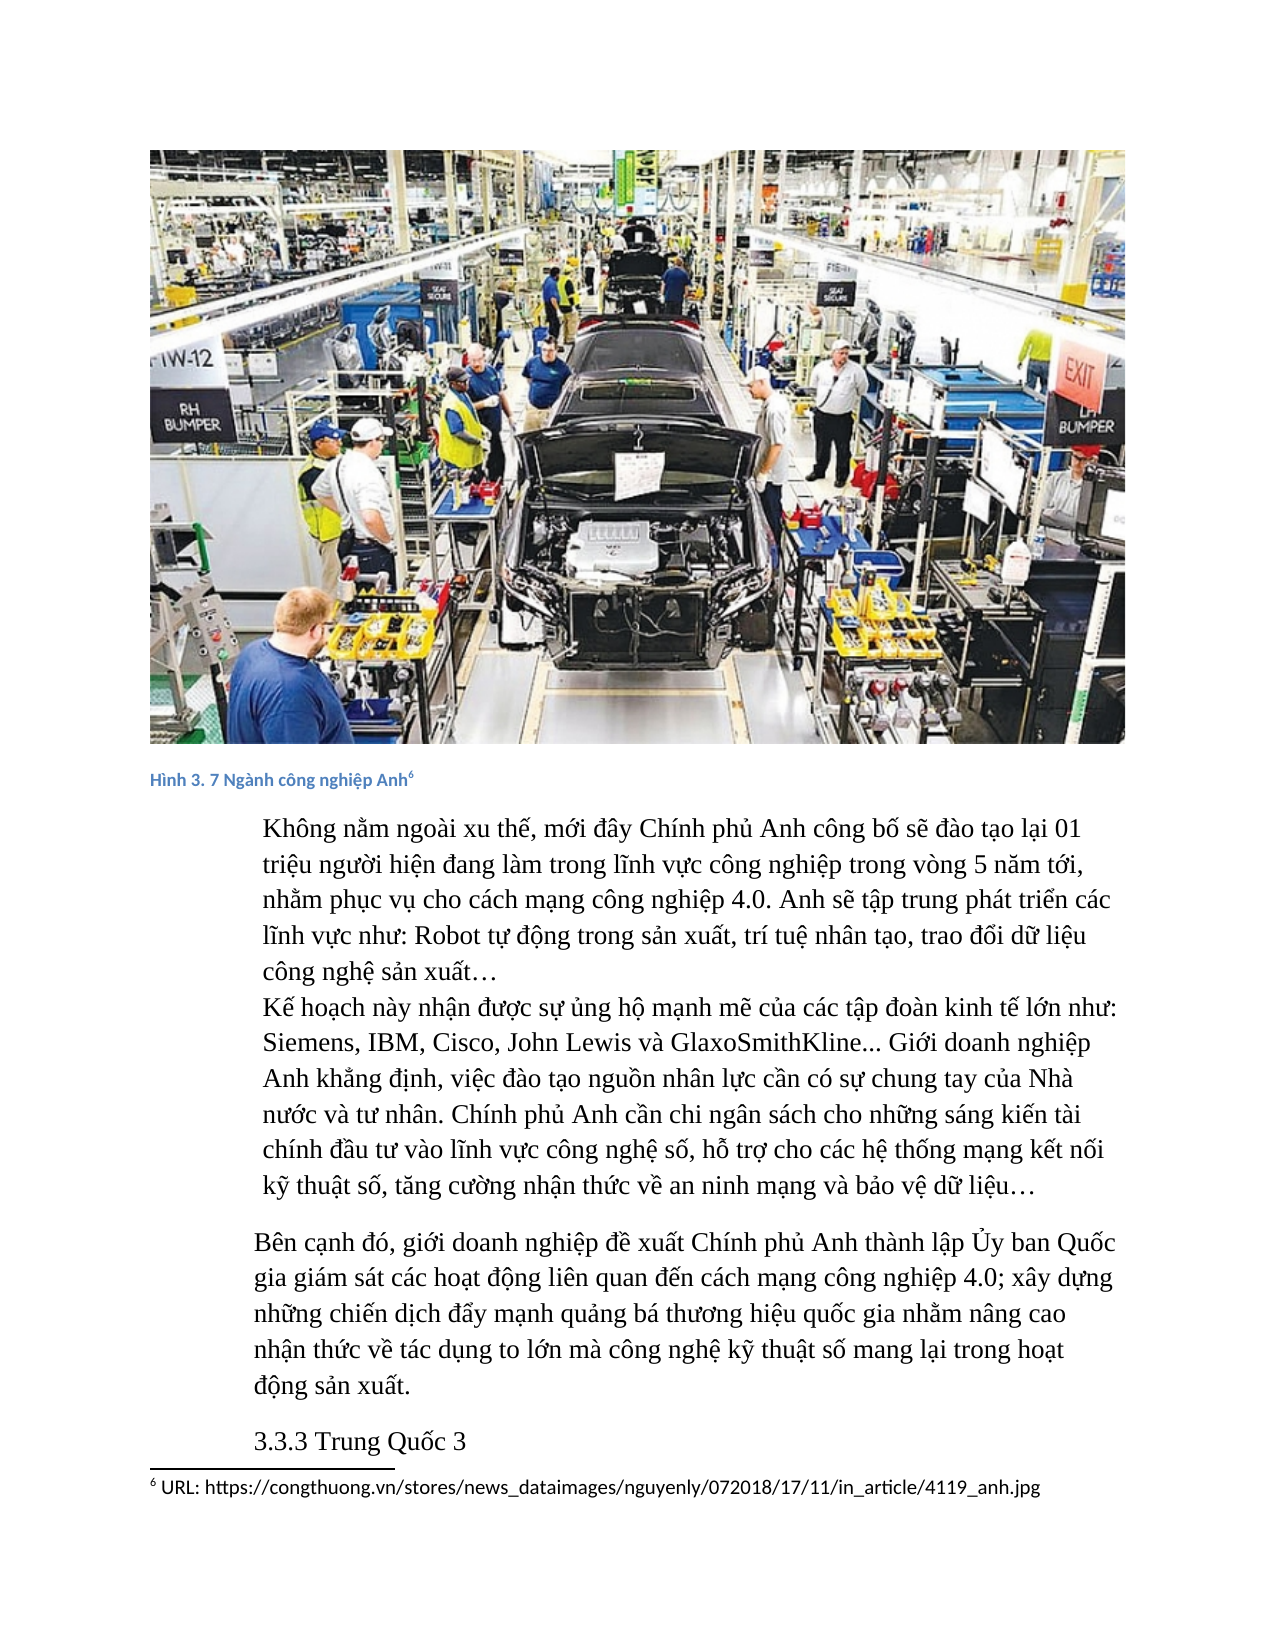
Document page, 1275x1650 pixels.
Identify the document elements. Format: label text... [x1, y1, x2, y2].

text 3.3.3 Trung Quốc 3 [253, 1425, 1125, 1456]
text Bên cạnh đó, giới doanh nghiệp đề xuất Chính phủ Anh thành lập Ủy ban Quốc gia giám sát các hoạt động liên quan đến cách mạng công nghiệp 4.0; xây dựng những chiến dịch đẩy mạnh quảng bá thương hiệu quốc gia nhằm nâng cao nhận thức về tác dụng to lớn mà công nghệ kỹ thuật số mang lại trong hoạt động sản xuất. [253, 1226, 1125, 1400]
list Không nằm ngoài xu thế, mới đây Chính phủ Anh công bố sẽ đào tạo lại 01 triệu người hiện đang làm trong lĩnh vực công nghiệp trong vòng 5 năm tới, nhằm phục vụ cho cách mạng công nghiệp 4.0. Anh sẽ tập trung phát triển các lĩnh vực như: Robot tự động trong sản xuất, trí tuệ nhân tạo, trao đổi dữ liệu công nghệ sản xuất… [262, 812, 1125, 986]
picture [150, 150, 1125, 744]
list Kế hoạch này nhận được sự ủng hộ mạnh mẽ của các tập đoàn kinh tế lớn như: Siemens, IBM, Cisco, John Lewis và GlaxoSmithKline... Giới doanh nghiệp Anh khẳng định, việc đào tạo nguồn nhân lực cần có sự chung tay của Nhà nước và tư nhân. Chính phủ Anh cần chi ngân sách cho những sáng kiến tài chính đầu tư vào lĩnh vực công nghệ số, hỗ trợ cho các hệ thống mạng kết nối kỹ thuật số, tăng cường nhận thức về an ninh mạng và bảo vệ dữ liệu… [262, 991, 1125, 1200]
